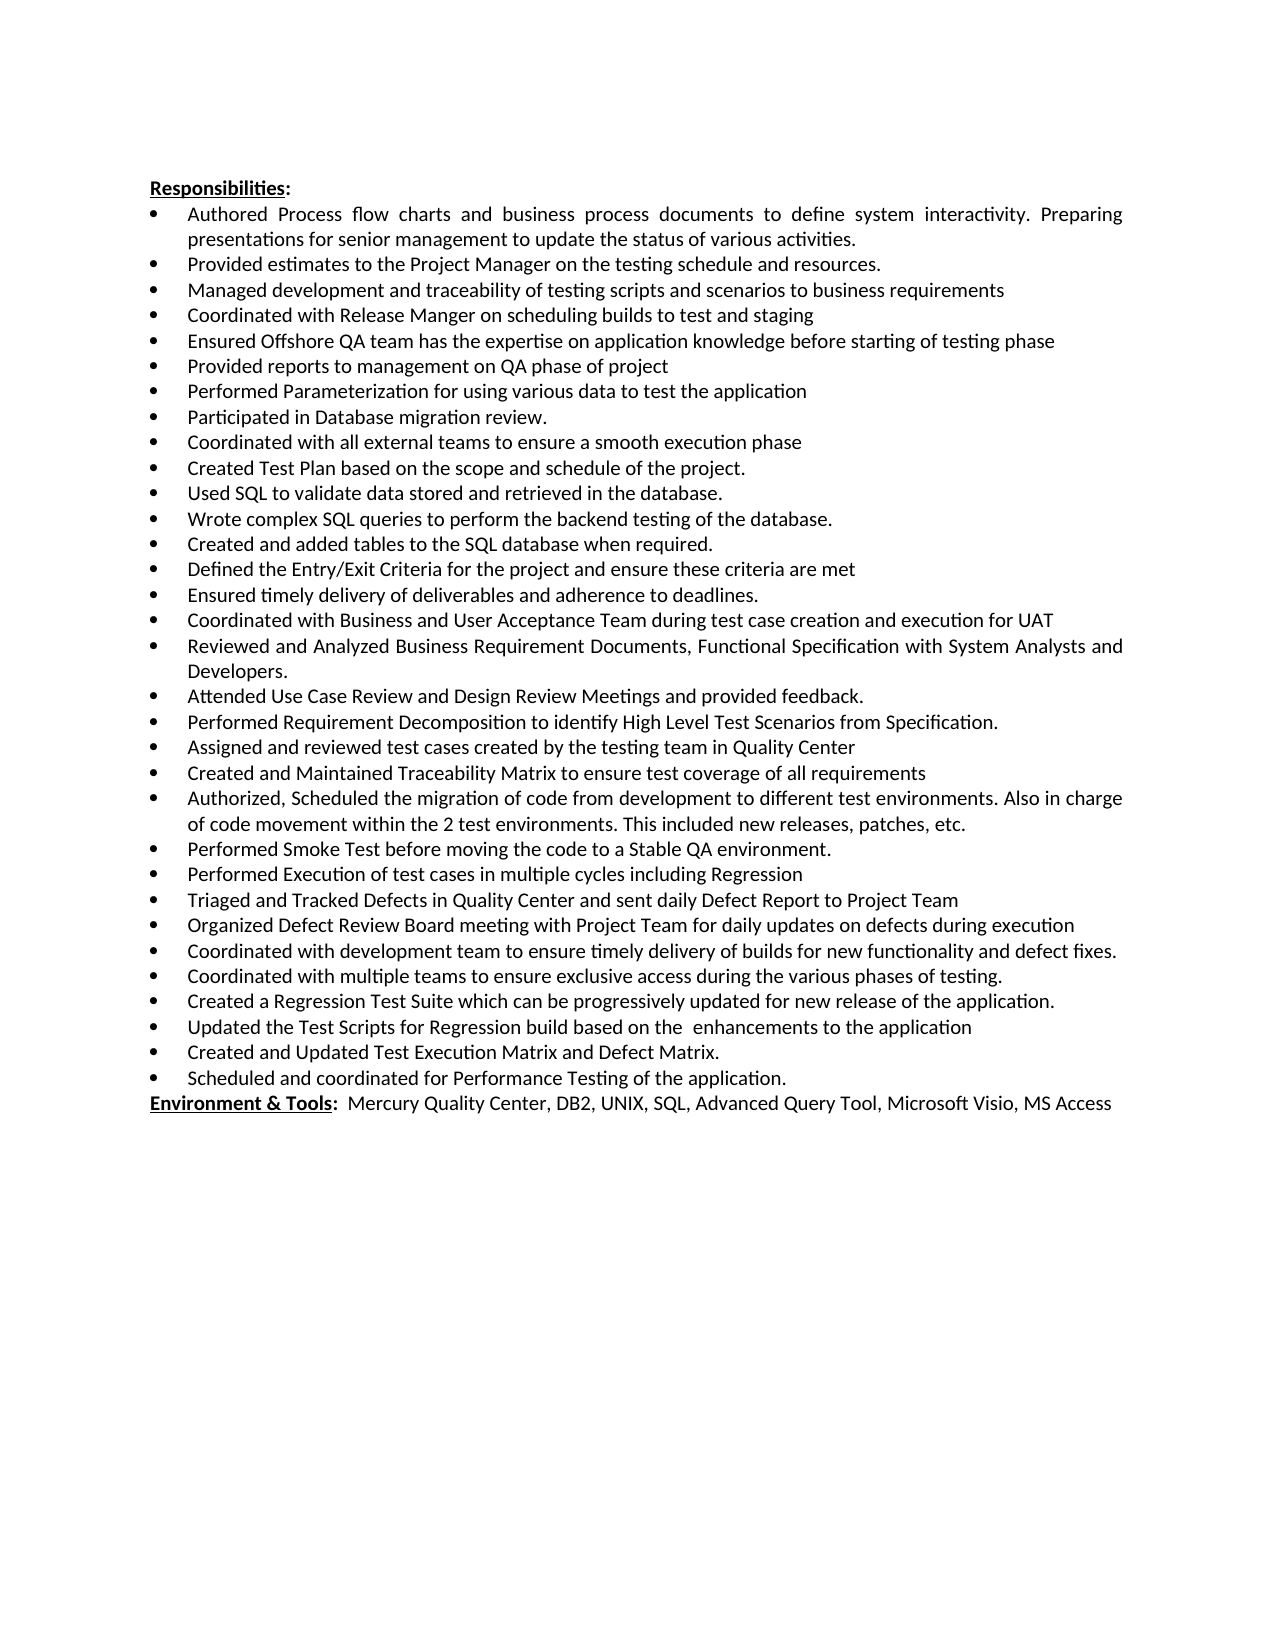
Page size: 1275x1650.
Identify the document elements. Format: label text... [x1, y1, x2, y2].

list Created and Maintained Traceability Matrix to ensure test coverage of all requirements [150, 760, 1125, 785]
list Managed development and traceability of testing scripts and scenarios to business requirements [150, 277, 1125, 302]
list Performed Requirement Decomposition to identify High Level Test Scenarios from Specification. [150, 709, 1125, 734]
list Created Test Plan based on the scope and schedule of the project. [150, 455, 1125, 480]
list Coordinated with Business and User Acceptance Team during test case creation and execution for UAT [150, 607, 1125, 633]
list Participated in Database migration review. [150, 404, 1125, 429]
list Created and added tables to the SQL database when required. [150, 531, 1125, 557]
list Defined the Entry/Exit Criteria for the project and ensure these criteria are met [150, 557, 1125, 582]
list Updated the Test Scripts for Regression build based on the enhancements to the application [150, 1014, 1125, 1039]
list Created and Updated Test Execution Matrix and Defect Matrix. [150, 1039, 1125, 1065]
list Coordinated with all external teams to ensure a smooth execution phase [150, 429, 1125, 455]
list Provided reports to management on QA phase of project [150, 353, 1125, 379]
text Environment & Tools: Mercury Quality Center, DB2, UNIX, SQL, Advanced Query Tool, Microsoft Visio, MS Access [150, 1090, 1125, 1116]
list Scheduled and coordinated for Performance Testing of the application. [150, 1065, 1125, 1090]
list Reviewed and Analyzed Business Requirement Documents, Functional Specification with System Analysts and Developers. [150, 633, 1125, 684]
list Performed Smoke Test before moving the code to a Stable QA environment. [150, 836, 1125, 862]
list Assigned and reviewed test cases created by the testing team in Quality Center [150, 734, 1125, 760]
list Ensured timely delivery of deliverables and adherence to deadlines. [150, 582, 1125, 607]
list Created a Regression Test Suite which can be progressively updated for new release of the application. [150, 989, 1125, 1014]
list Provided estimates to the Project Manager on the testing schedule and resources. [150, 252, 1125, 277]
list Performed Execution of test cases in multiple cycles including Regression [150, 862, 1125, 887]
list Coordinated with Release Manger on scheduling builds to test and staging [150, 302, 1125, 328]
list Coordinated with development team to ensure timely delivery of builds for new functionality and defect fixes. [150, 938, 1125, 963]
text Responsibilities: [56, 175, 1125, 201]
list Organized Defect Review Board meeting with Project Team for daily updates on defects during execution [150, 912, 1125, 938]
list Authored Process flow charts and business process documents to define system interactivity. Preparing presentations for senior management to update the status of various activities. [150, 201, 1125, 252]
list Wrote complex SQL queries to perform the backend testing of the database. [150, 506, 1125, 531]
list Attended Use Case Review and Design Review Meetings and provided feedback. [150, 684, 1125, 709]
list Performed Parameterization for using various data to test the application [150, 379, 1125, 404]
list Authorized, Scheduled the migration of code from development to different test environments. Also in charge of code movement within the 2 test environments. This included new releases, patches, etc. [150, 785, 1125, 836]
list Ensured Offshore QA team has the expertise on application knowledge before starting of testing phase [150, 328, 1125, 353]
list Coordinated with multiple teams to ensure exclusive access during the various phases of testing. [150, 963, 1125, 989]
list Used SQL to validate data stored and retrieved in the database. [150, 480, 1125, 506]
list Triaged and Tracked Defects in Quality Center and sent daily Defect Report to Project Team [150, 887, 1125, 912]
